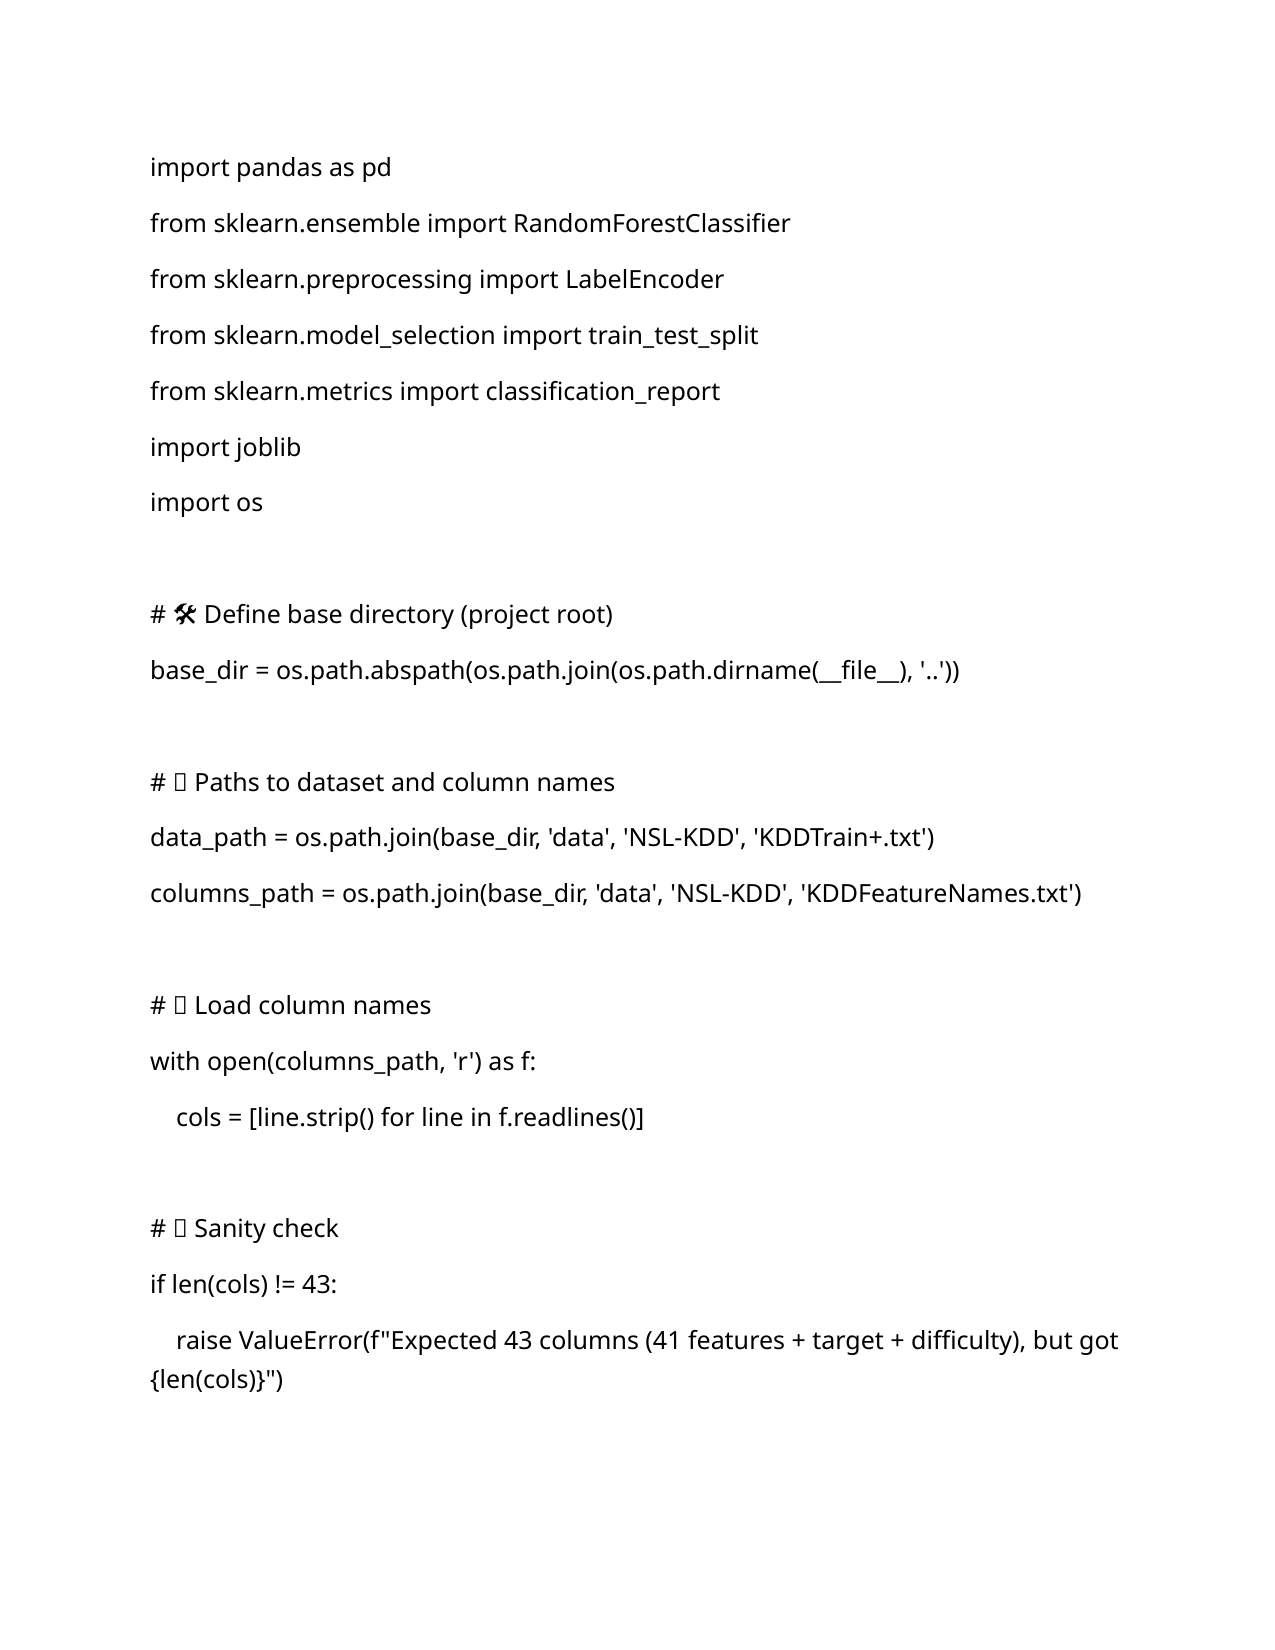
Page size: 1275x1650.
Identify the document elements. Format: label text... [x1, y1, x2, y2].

text import pandas as pd [150, 150, 1125, 184]
text cols = [line.strip() for line in f.readlines()] [150, 1099, 1125, 1133]
text # ✅ Sanity check [150, 1211, 1125, 1245]
text # 🧾 Load column names [150, 987, 1125, 1022]
text # 🛠️ Define base directory (project root) [150, 597, 1125, 631]
text from sklearn.metrics import classification_report [150, 373, 1125, 407]
text # 📂 Paths to dataset and column names [150, 764, 1125, 798]
text if len(cols) != 43: [150, 1267, 1125, 1301]
text raise ValueError(f"Expected 43 columns (41 features + target + difficulty), but got {len(cols)}") [150, 1322, 1125, 1396]
text from sklearn.preprocessing import LabelEncoder [150, 262, 1125, 296]
text data_path = os.path.join(base_dir, 'data', 'NSL-KDD', 'KDDTrain+.txt') [150, 820, 1125, 854]
text import os [150, 485, 1125, 519]
text base_dir = os.path.abspath(os.path.join(os.path.dirname(__file__), '..')) [150, 652, 1125, 687]
text with open(columns_path, 'r') as f: [150, 1043, 1125, 1077]
text from sklearn.model_selection import train_test_split [150, 317, 1125, 352]
text from sklearn.ensemble import RandomForestClassifier [150, 206, 1125, 240]
text columns_path = os.path.join(base_dir, 'data', 'NSL-KDD', 'KDDFeatureNames.txt') [150, 876, 1125, 910]
text import joblib [150, 429, 1125, 463]
